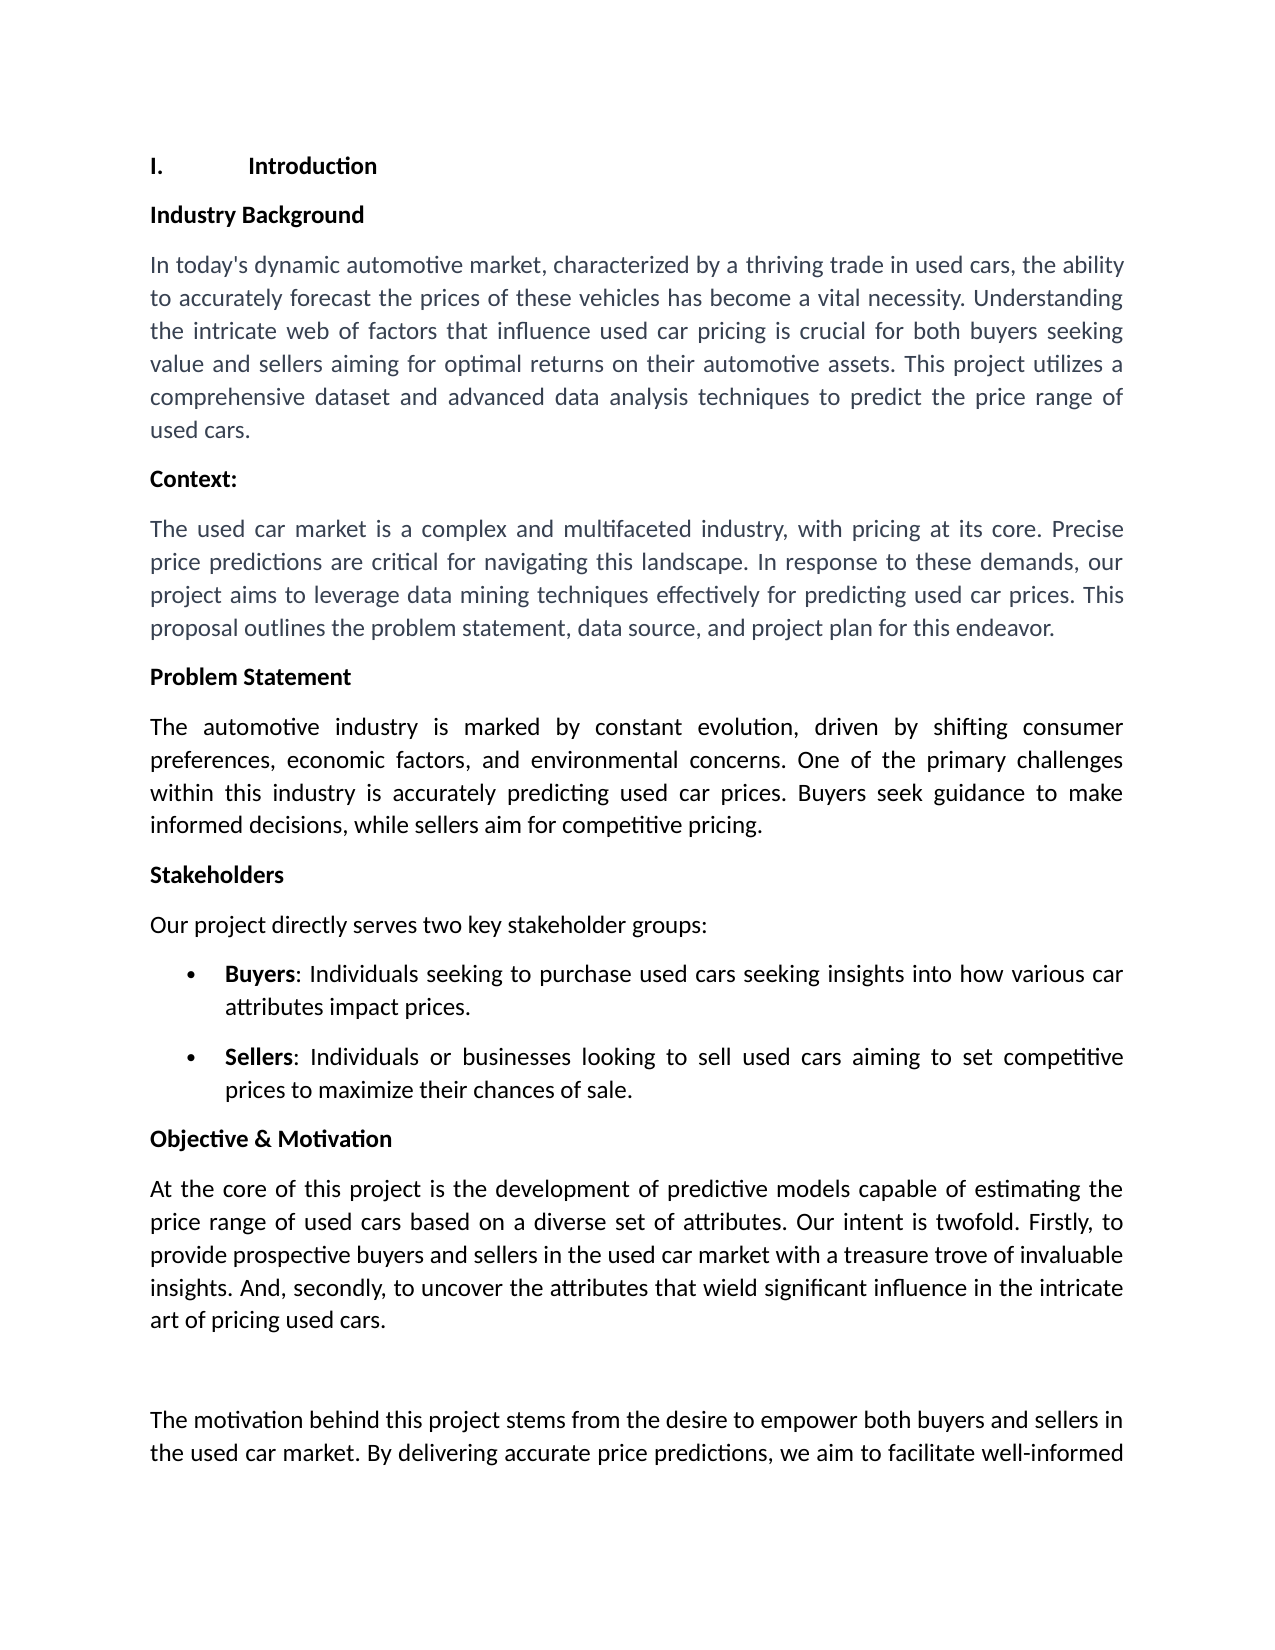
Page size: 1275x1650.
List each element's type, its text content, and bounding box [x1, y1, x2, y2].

text Stakeholders [150, 859, 1125, 890]
text Industry Background [150, 199, 1125, 230]
text Our project directly serves two key stakeholder groups: [150, 909, 1125, 939]
list Sellers: Individuals or businesses looking to sell used cars aiming to set competitive prices to maximize their chances of sale. [187, 1041, 1125, 1104]
text In today's dynamic automotive market, characterized by a thriving trade in used cars, the ability to accurately forecast the prices of these vehicles has become a vital necessity. Understanding the intricate web of factors that influence used car pricing is crucial for both buyers seeking value and sellers aiming for optimal returns on their automotive assets. This project utilizes a comprehensive dataset and advanced data analysis techniques to predict the price range of used cars. [150, 249, 1125, 444]
text The automotive industry is marked by constant evolution, driven by shifting consumer preferences, economic factors, and environmental concerns. One of the primary challenges within this industry is accurately predicting used car prices. Buyers seek guidance to make informed decisions, while sellers aim for competitive pricing. [150, 711, 1125, 840]
list Buyers: Individuals seeking to purchase used cars seeking insights into how various car attributes impact prices. [187, 958, 1125, 1022]
text The used car market is a complex and multifaceted industry, with pricing at its core. Precise price predictions are critical for navigating this landscape. In response to these demands, our project aims to leverage data mining techniques effectively for predicting used car prices. This proposal outlines the problem statement, data source, and project plan for this endeavor. [150, 513, 1125, 642]
text Objective & Motivation [150, 1123, 1125, 1154]
text At the core of this project is the development of predictive models capable of estimating the price range of used cars based on a diverse set of attributes. Our intent is twofold. Firstly, to provide prospective buyers and sellers in the used car market with a treasure trove of invaluable insights. And, secondly, to uncover the attributes that wield significant influence in the intricate art of pricing used cars. [150, 1173, 1125, 1335]
text I. Introduction [150, 150, 1125, 181]
text Problem Statement [150, 661, 1125, 692]
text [150, 1404, 1125, 1467]
text Context: [150, 463, 1125, 494]
